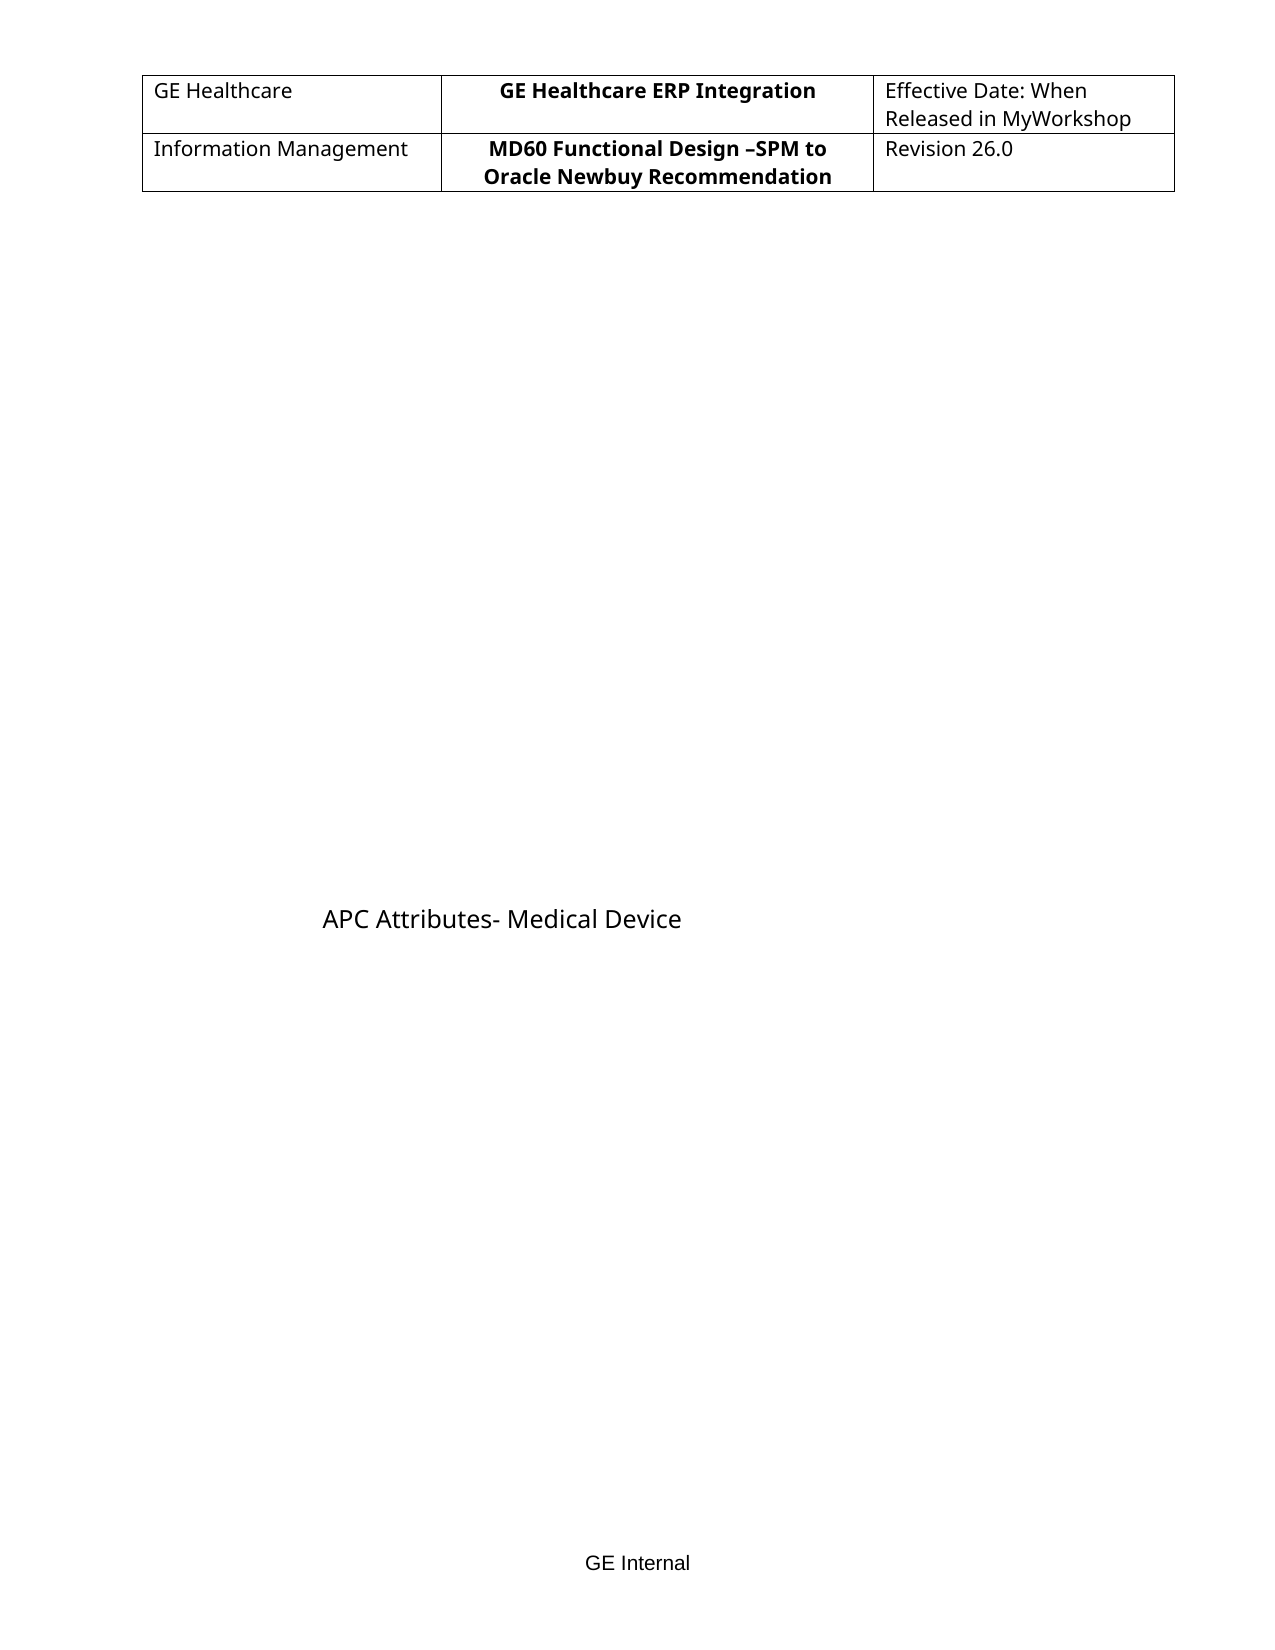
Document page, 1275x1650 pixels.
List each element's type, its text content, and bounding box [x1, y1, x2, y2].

text APC Attributes- Medical Device [247, 902, 1088, 936]
